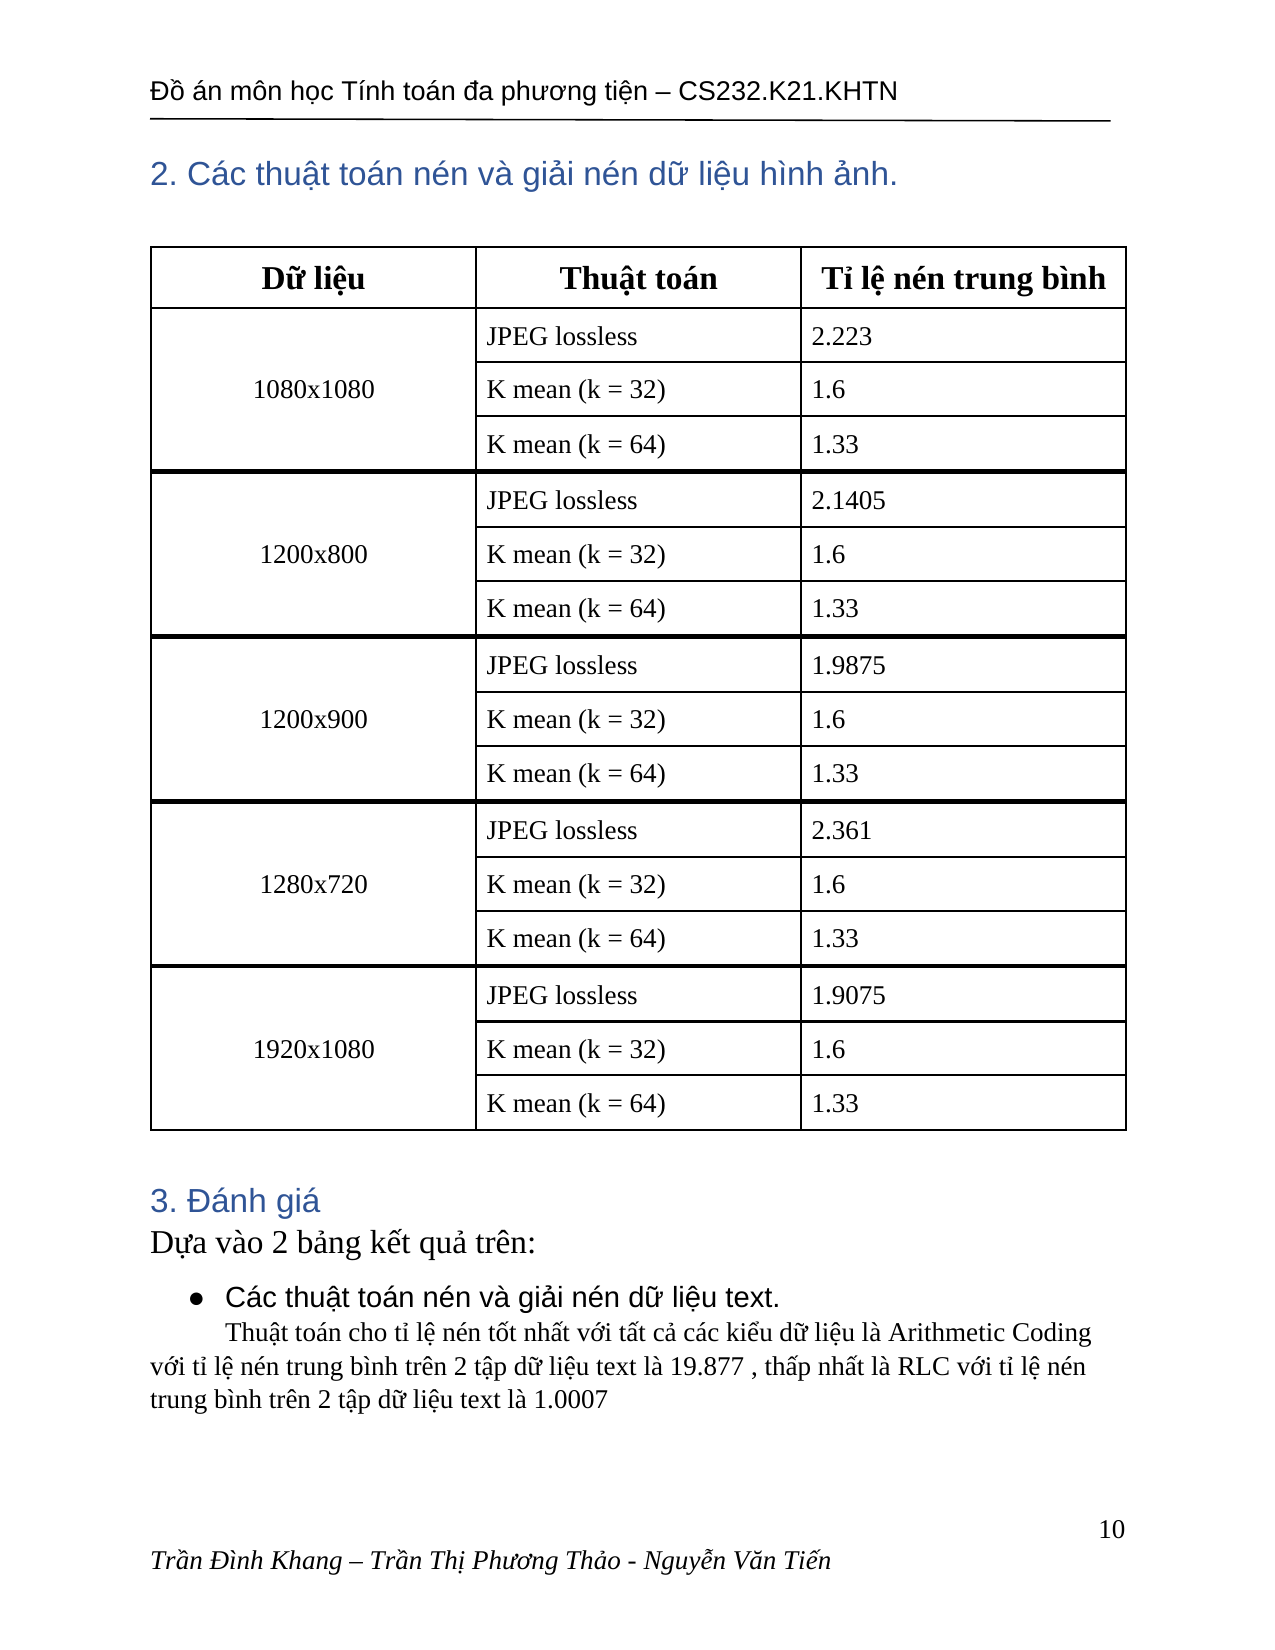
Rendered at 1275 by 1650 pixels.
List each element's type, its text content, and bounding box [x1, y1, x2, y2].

table_cell 1920x1080 [152, 968, 475, 1128]
table_header Tỉ lệ nén trung bình [802, 248, 1125, 307]
table_cell K mean (k = 64) [477, 417, 800, 469]
table_cell 1.6 [802, 858, 1125, 909]
table_cell JPEG lossless [477, 309, 800, 361]
table_cell K mean (k = 64) [477, 912, 800, 964]
table_cell JPEG lossless [477, 968, 800, 1020]
subtitle 3. Đánh giá [150, 1181, 1125, 1219]
table_cell 1.9075 [802, 968, 1125, 1020]
table_cell 1.6 [802, 363, 1125, 415]
table_cell 1.33 [802, 417, 1125, 469]
table_cell 2.361 [802, 804, 1125, 856]
table_cell K mean (k = 64) [477, 747, 800, 799]
table_cell JPEG lossless [477, 804, 800, 856]
table_cell 1280x720 [152, 804, 475, 964]
table_cell JPEG lossless [477, 639, 800, 691]
table_header Dữ liệu [152, 248, 475, 307]
subtitle Các thuật toán nén và giải nén dữ liệu text. [187, 1280, 1125, 1314]
table_cell JPEG lossless [477, 474, 800, 526]
table_cell 1200x800 [152, 474, 475, 634]
table_cell 1.6 [802, 528, 1125, 580]
table_cell 1.33 [802, 582, 1125, 634]
table_cell K mean (k = 32) [477, 1023, 800, 1074]
table_cell 1200x900 [152, 639, 475, 799]
table_cell K mean (k = 64) [477, 1076, 800, 1128]
table_cell 1.6 [802, 1023, 1125, 1074]
table_cell 1.9875 [802, 639, 1125, 691]
table_cell K mean (k = 32) [477, 858, 800, 909]
table_cell 2.1405 [802, 474, 1125, 526]
text Dựa vào 2 bảng kết quả trên: [150, 1222, 1125, 1261]
table_cell K mean (k = 64) [477, 582, 800, 634]
table_cell K mean (k = 32) [477, 528, 800, 580]
table_cell 1.33 [802, 1076, 1125, 1128]
table_cell 2.223 [802, 309, 1125, 361]
subtitle 2. Các thuật toán nén và giải nén dữ liệu hình ảnh. [150, 154, 1125, 193]
table_cell 1.6 [802, 693, 1125, 745]
table_cell 1080x1080 [152, 309, 475, 469]
table_cell K mean (k = 32) [477, 693, 800, 745]
table_header Thuật toán [477, 248, 800, 307]
table_cell K mean (k = 32) [477, 363, 800, 415]
text Thuật toán cho tỉ lệ nén tốt nhất với tất cả các kiểu dữ liệu là Arithmetic Coding với tỉ lệ nén trung bình trên 2 tập dữ liệu text là 19.877 , thấp nhất là RLC với tỉ lệ nén trung bình trên 2 tập dữ liệu text là 1.0007 [150, 1316, 1125, 1414]
table_cell 1.33 [802, 747, 1125, 799]
table_cell 1.33 [802, 912, 1125, 964]
